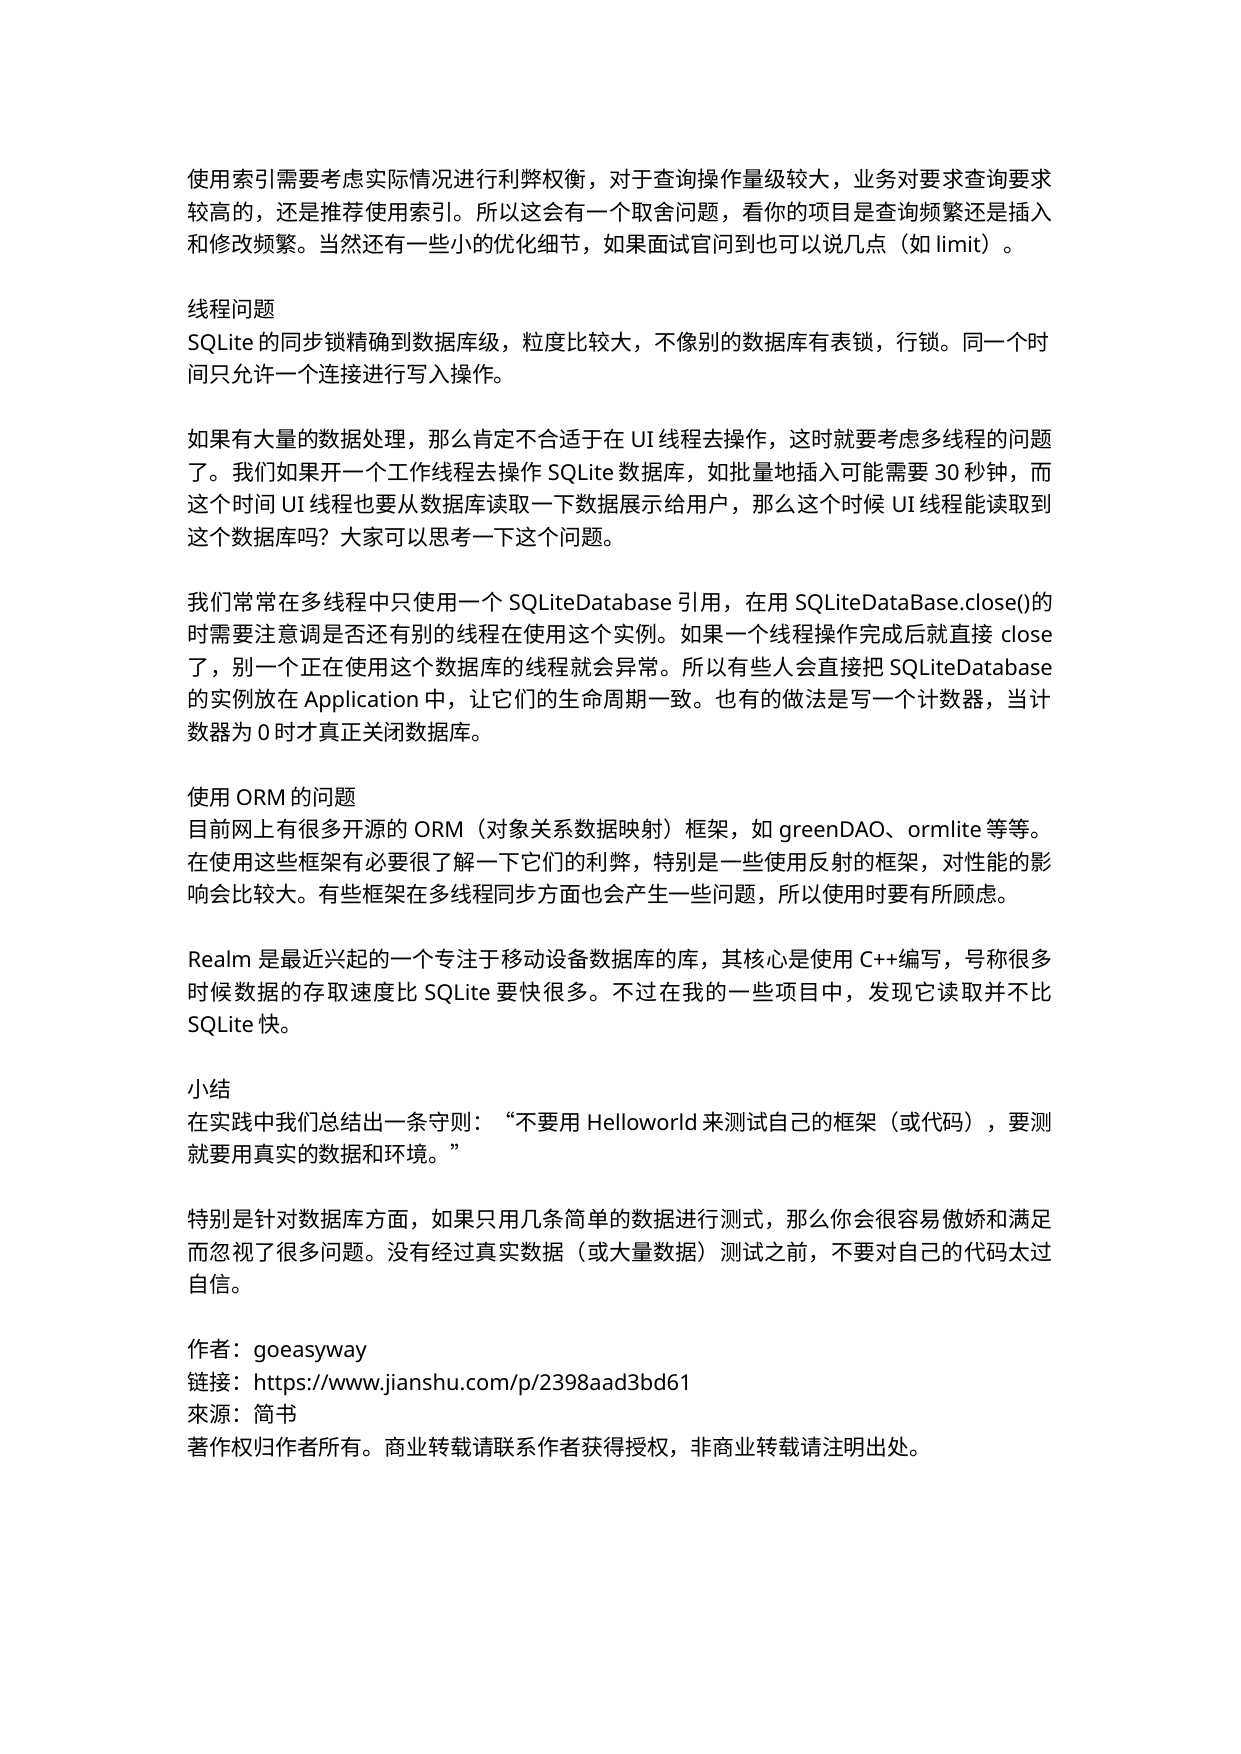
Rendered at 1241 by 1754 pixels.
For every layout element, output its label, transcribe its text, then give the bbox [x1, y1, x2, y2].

text 目前网上有很多开源的ORM（对象关系数据映射）框架，如greenDAO、ormlite等等。在使用这些框架有必要很了解一下它们的利弊，特别是一些使用反射的框架，对性能的影响会比较大。有些框架在多线程同步方面也会产生一些问题，所以使用时要有所顾虑。 [187, 812, 1053, 909]
text 著作权归作者所有。商业转载请联系作者获得授权，非商业转载请注明出处。 [187, 1429, 1053, 1462]
text 在实践中我们总结出一条守则：“不要用Helloworld来测试自己的框架（或代码），要测就要用真实的数据和环境。” [187, 1104, 1053, 1169]
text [187, 162, 1053, 259]
text 來源：简书 [187, 1397, 1053, 1429]
text Realm 是最近兴起的一个专注于移动设备数据库的库，其核心是使用C++编写，号称很多时候数据的存取速度比SQLite要快很多。不过在我的一些项目中，发现它读取并不比SQLite快。 [187, 942, 1053, 1039]
text 如果有大量的数据处理，那么肯定不合适于在UI线程去操作，这时就要考虑多线程的问题了。我们如果开一个工作线程去操作SQLite数据库，如批量地插入可能需要30秒钟，而这个时间UI线程也要从数据库读取一下数据展示给用户，那么这个时候UI线程能读取到这个数据库吗？大家可以思考一下这个问题。 [187, 422, 1053, 552]
text SQLite的同步锁精确到数据库级，粒度比较大，不像别的数据库有表锁，行锁。同一个时间只允许一个连接进行写入操作。 [187, 324, 1053, 389]
text 线程问题 [187, 292, 1053, 324]
text 小结 [187, 1072, 1053, 1104]
text 链接：https://www.jianshu.com/p/2398aad3bd61 [187, 1364, 1053, 1397]
text 使用ORM的问题 [187, 779, 1053, 812]
text 作者：goeasyway [187, 1332, 1053, 1364]
text 特别是针对数据库方面，如果只用几条简单的数据进行测式，那么你会很容易傲娇和满足，而忽视了很多问题。没有经过真实数据（或大量数据）测试之前，不要对自己的代码太过自信。 [187, 1202, 1053, 1299]
text 我们常常在多线程中只使用一个SQLiteDatabase引用，在用SQLiteDataBase.close()的时需要注意调是否还有别的线程在使用这个实例。如果一个线程操作完成后就直接close了，别一个正在使用这个数据库的线程就会异常。所以有些人会直接把SQLiteDatabase的实例放在Application中，让它们的生命周期一致。也有的做法是写一个计数器，当计数器为0时才真正关闭数据库。 [187, 584, 1053, 747]
